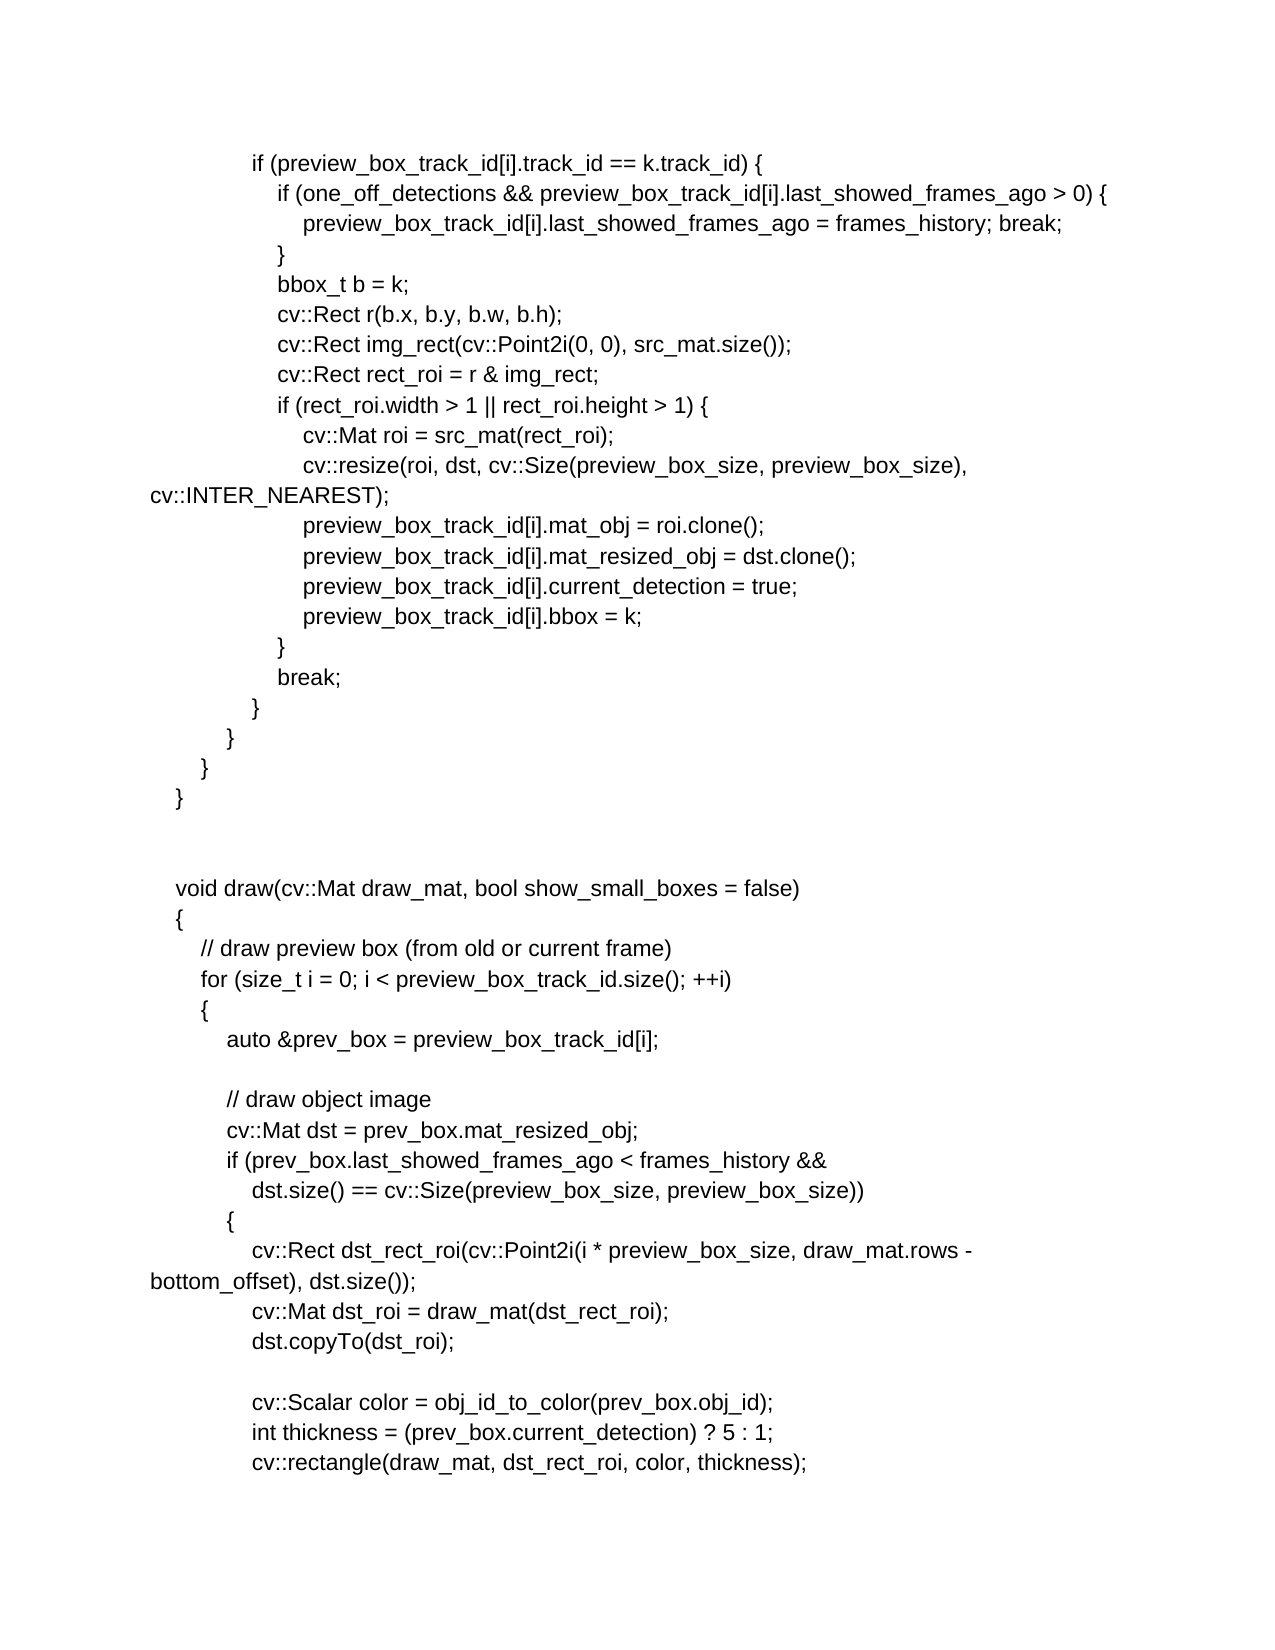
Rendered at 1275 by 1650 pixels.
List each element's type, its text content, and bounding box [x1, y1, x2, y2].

text cv::Scalar color = obj_id_to_color(prev_box.obj_id); [150, 1388, 1125, 1415]
text auto &prev_box = preview_box_track_id[i]; [150, 1026, 1125, 1052]
text } [150, 754, 1125, 781]
text bbox_t b = k; [150, 271, 1125, 297]
text cv::Mat roi = src_mat(rect_roi); [150, 422, 1125, 448]
text cv::Rect r(b.x, b.y, b.w, b.h); [150, 301, 1125, 327]
text } [150, 724, 1125, 750]
text for (size_t i = 0; i < preview_box_track_id.size(); ++i) [150, 966, 1125, 992]
text if (one_off_detections && preview_box_track_id[i].last_showed_frames_ago > 0) { [150, 180, 1125, 207]
text preview_box_track_id[i].bbox = k; [150, 603, 1125, 629]
text if (preview_box_track_id[i].track_id == k.track_id) { [150, 150, 1125, 176]
text // draw preview box (from old or current frame) [150, 935, 1125, 962]
text // draw object image [150, 1086, 1125, 1113]
text dst.copyTo(dst_roi); [150, 1328, 1125, 1354]
text break; [150, 663, 1125, 690]
text preview_box_track_id[i].current_detection = true; [150, 573, 1125, 599]
text } [150, 241, 1125, 267]
text } [150, 633, 1125, 660]
text } [150, 694, 1125, 720]
text cv::Rect rect_roi = r & img_rect; [150, 361, 1125, 388]
text preview_box_track_id[i].mat_obj = roi.clone(); [150, 512, 1125, 539]
text { [150, 1207, 1125, 1234]
text cv::Rect img_rect(cv::Point2i(0, 0), src_mat.size()); [150, 331, 1125, 358]
text void draw(cv::Mat draw_mat, bool show_small_boxes = false) [150, 875, 1125, 901]
text { [150, 905, 1125, 932]
text cv::rectangle(draw_mat, dst_rect_roi, color, thickness); [150, 1449, 1125, 1475]
text } [150, 784, 1125, 811]
text cv::Mat dst_roi = draw_mat(dst_rect_roi); [150, 1298, 1125, 1324]
text if (prev_box.last_showed_frames_ago < frames_history && [150, 1147, 1125, 1173]
text cv::Rect dst_rect_roi(cv::Point2i(i * preview_box_size, draw_mat.rows - bottom_offset), dst.size()); [150, 1237, 1125, 1294]
text cv::resize(roi, dst, cv::Size(preview_box_size, preview_box_size), cv::INTER_NEAREST); [150, 452, 1125, 509]
text dst.size() == cv::Size(preview_box_size, preview_box_size)) [150, 1177, 1125, 1203]
text { [150, 996, 1125, 1022]
text preview_box_track_id[i].last_showed_frames_ago = frames_history; break; [150, 210, 1125, 237]
text int thickness = (prev_box.current_detection) ? 5 : 1; [150, 1419, 1125, 1445]
text if (rect_roi.width > 1 || rect_roi.height > 1) { [150, 392, 1125, 418]
text cv::Mat dst = prev_box.mat_resized_obj; [150, 1117, 1125, 1143]
text preview_box_track_id[i].mat_resized_obj = dst.clone(); [150, 543, 1125, 569]
